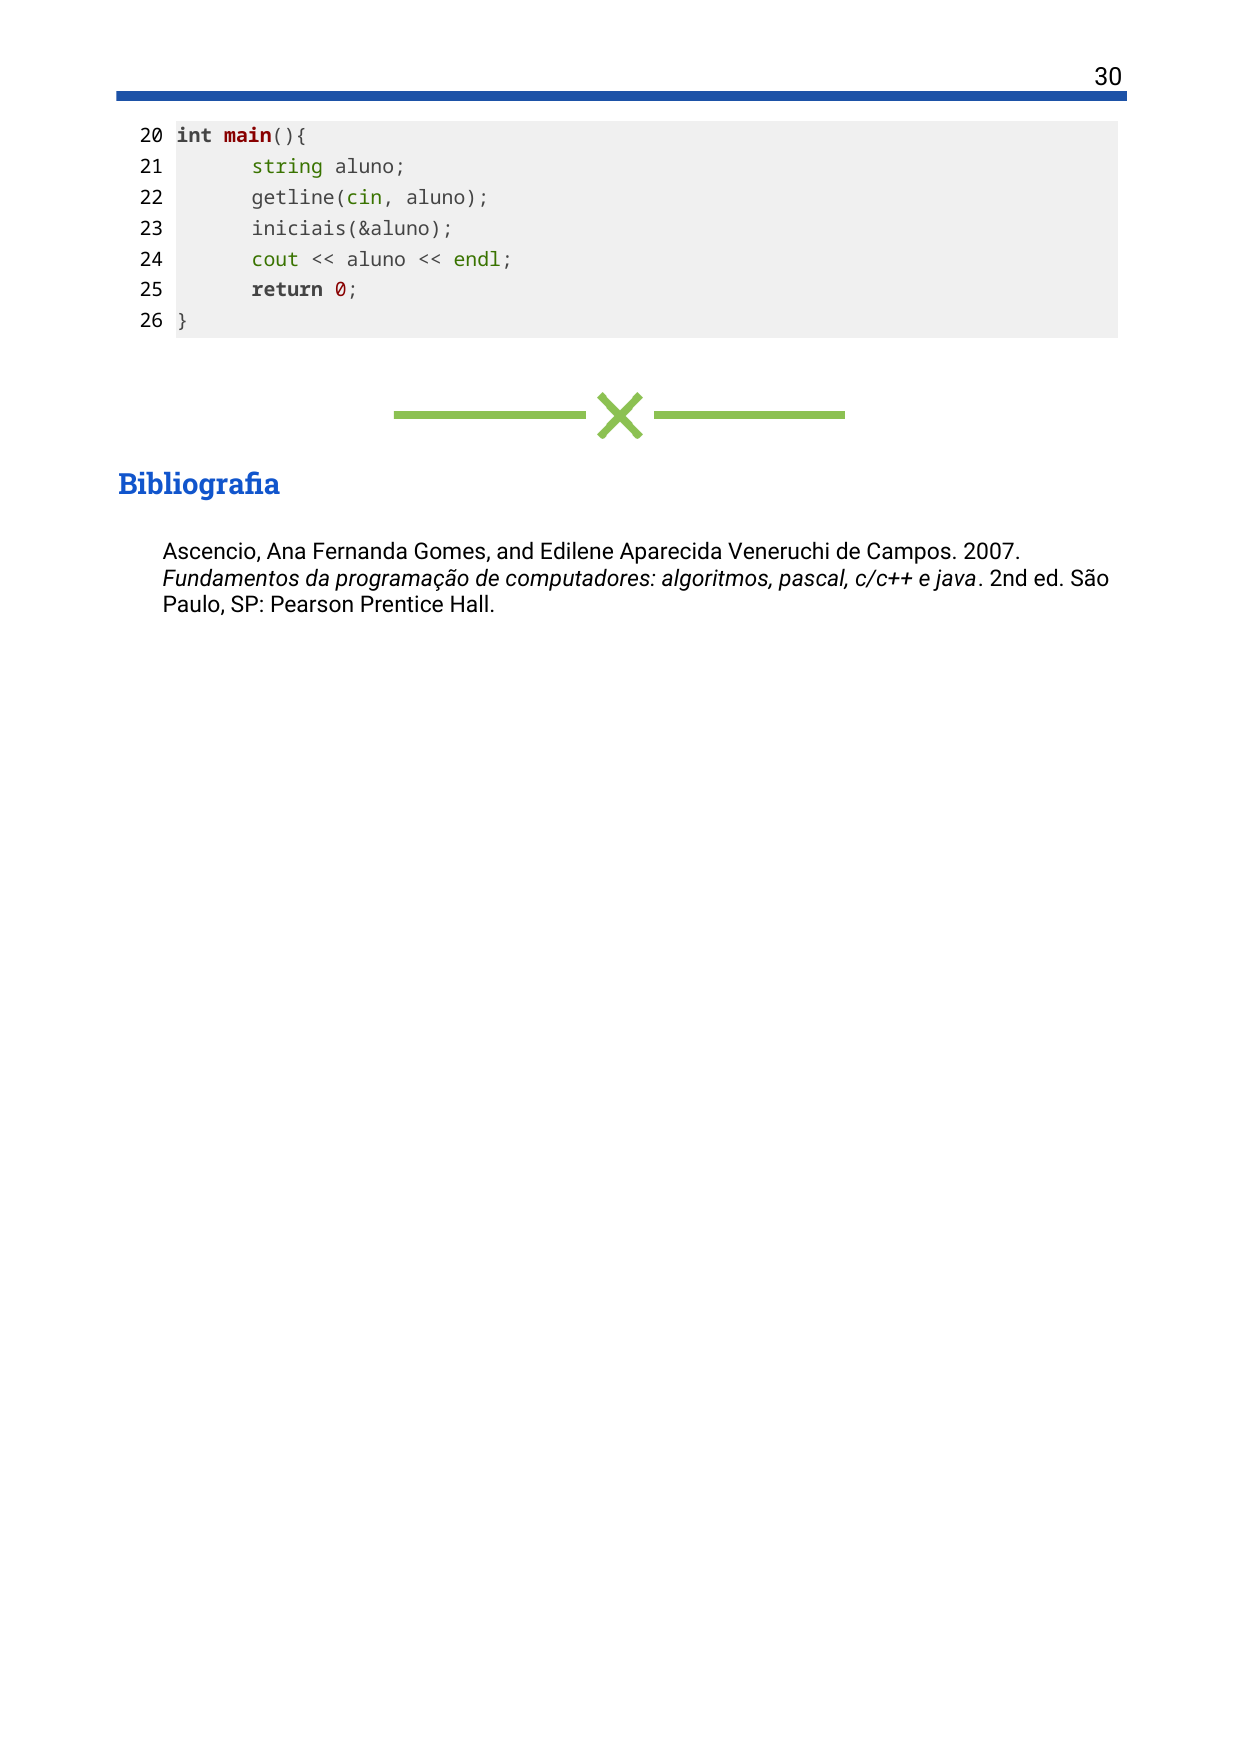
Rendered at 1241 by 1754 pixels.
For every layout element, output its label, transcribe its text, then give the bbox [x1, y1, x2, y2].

subtitle Bibliografia [118, 464, 1122, 502]
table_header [118, 121, 176, 338]
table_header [176, 121, 1118, 338]
picture [116, 91, 1127, 101]
text Ascencio, Ana Fernanda Gomes, and Edilene Aparecida Veneruchi de Campos. 2007. Fundamentos da programação de computadores: algoritmos, pascal, c/c++ e java. 2nd ed. São Paulo, SP: Pearson Prentice Hall. [162, 538, 1122, 618]
picture [393, 392, 845, 439]
